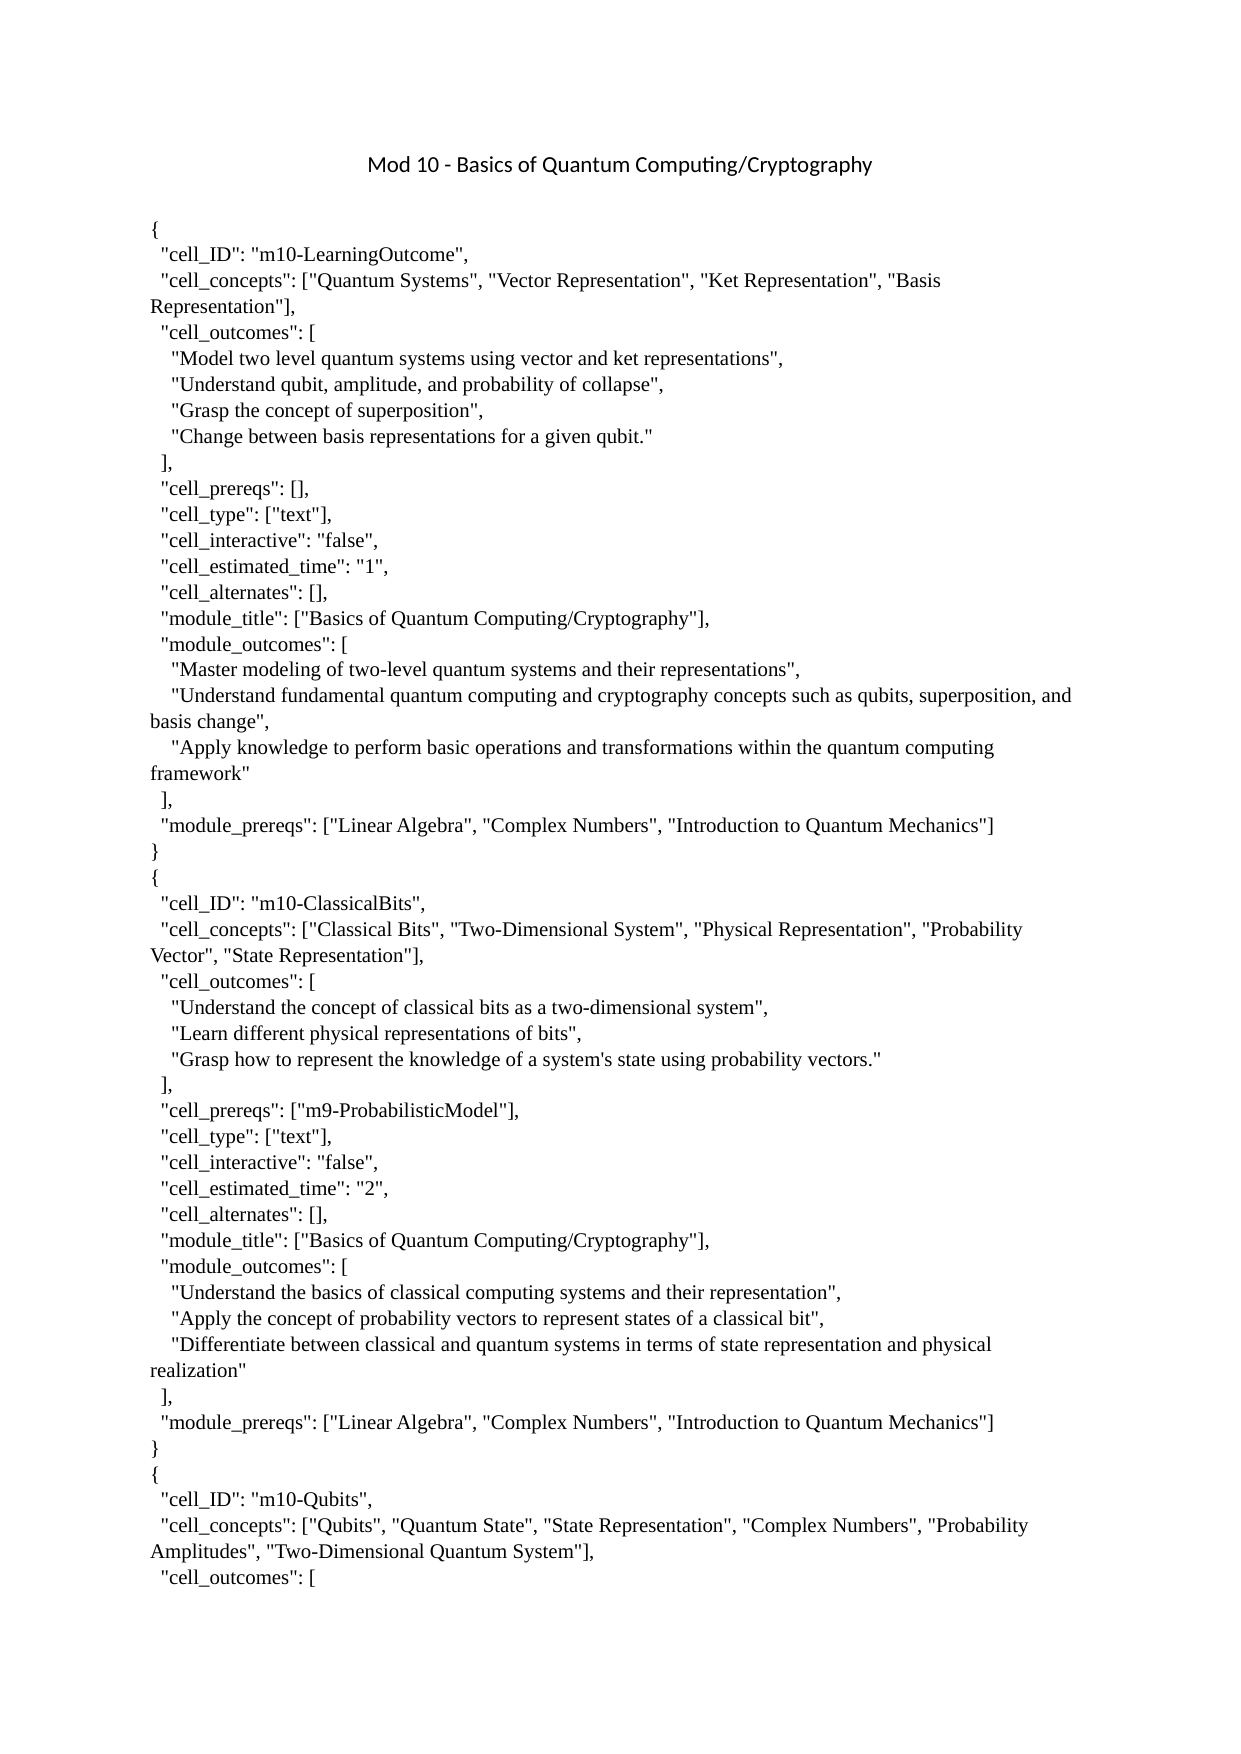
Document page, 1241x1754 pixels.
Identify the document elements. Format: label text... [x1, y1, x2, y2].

text "Learn different physical representations of bits", [150, 1021, 1090, 1044]
text "cell_concepts": ["Qubits", "Quantum State", "State Representation", "Complex Numbers", "Probability Amplitudes", "Two-Dimensional Quantum System"], [150, 1513, 1090, 1563]
text "Understand the basics of classical computing systems and their representation", [150, 1280, 1090, 1304]
text "Grasp how to represent the knowledge of a system's state using probability vectors." [150, 1046, 1090, 1071]
text "module_prereqs": ["Linear Algebra", "Complex Numbers", "Introduction to Quantum Mechanics"] [150, 1409, 1090, 1434]
text "cell_interactive": "false", [150, 528, 1090, 552]
text "Change between basis representations for a given qubit." [150, 424, 1090, 448]
text { [150, 216, 1090, 241]
text "Understand the concept of classical bits as a two-dimensional system", [150, 994, 1090, 1019]
text "Master modeling of two-level quantum systems and their representations", [150, 657, 1090, 681]
text "cell_alternates": [], [150, 579, 1090, 604]
text "cell_alternates": [], [150, 1202, 1090, 1226]
text "Model two level quantum systems using vector and ket representations", [150, 346, 1090, 370]
text "module_title": ["Basics of Quantum Computing/Cryptography"], [150, 1228, 1090, 1252]
text "cell_interactive": "false", [150, 1150, 1090, 1174]
text "cell_type": ["text"], [150, 502, 1090, 526]
text ], [150, 450, 1090, 474]
text "cell_ID": "m10-Qubits", [150, 1487, 1090, 1511]
subtitle Mod 10 - Basics of Quantum Computing/Cryptography [150, 150, 1090, 178]
text "cell_type": ["text"], [150, 1124, 1090, 1148]
text "Apply knowledge to perform basic operations and transformations within the quantum computing framework" [150, 735, 1090, 785]
text ], [150, 1384, 1090, 1408]
text "cell_prereqs": [], [150, 476, 1090, 500]
text "cell_ID": "m10-ClassicalBits", [150, 891, 1090, 915]
text "cell_concepts": ["Classical Bits", "Two-Dimensional System", "Physical Representation", "Probability Vector", "State Representation"], [150, 917, 1090, 967]
text "cell_outcomes": [ [150, 1565, 1090, 1589]
text "module_outcomes": [ [150, 631, 1090, 656]
text { [150, 865, 1090, 889]
text "cell_concepts": ["Quantum Systems", "Vector Representation", "Ket Representation", "Basis Representation"], [150, 268, 1090, 318]
text "cell_outcomes": [ [150, 969, 1090, 993]
text "module_outcomes": [ [150, 1254, 1090, 1278]
text "Grasp the concept of superposition", [150, 398, 1090, 422]
text "cell_estimated_time": "2", [150, 1176, 1090, 1200]
text } [150, 1436, 1090, 1459]
text } [150, 839, 1090, 863]
text "Differentiate between classical and quantum systems in terms of state representation and physical realization" [150, 1332, 1090, 1382]
text { [150, 1461, 1090, 1486]
text "cell_prereqs": ["m9-ProbabilisticModel"], [150, 1098, 1090, 1122]
text "Understand qubit, amplitude, and probability of collapse", [150, 372, 1090, 396]
text ], [150, 1072, 1090, 1096]
text "module_prereqs": ["Linear Algebra", "Complex Numbers", "Introduction to Quantum Mechanics"] [150, 813, 1090, 837]
text "Understand fundamental quantum computing and cryptography concepts such as qubits, superposition, and basis change", [150, 683, 1090, 733]
text "cell_outcomes": [ [150, 320, 1090, 344]
text "cell_ID": "m10-LearningOutcome", [150, 242, 1090, 266]
text "Apply the concept of probability vectors to represent states of a classical bit", [150, 1306, 1090, 1330]
text ], [150, 787, 1090, 811]
text "cell_estimated_time": "1", [150, 554, 1090, 578]
text "module_title": ["Basics of Quantum Computing/Cryptography"], [150, 606, 1090, 629]
